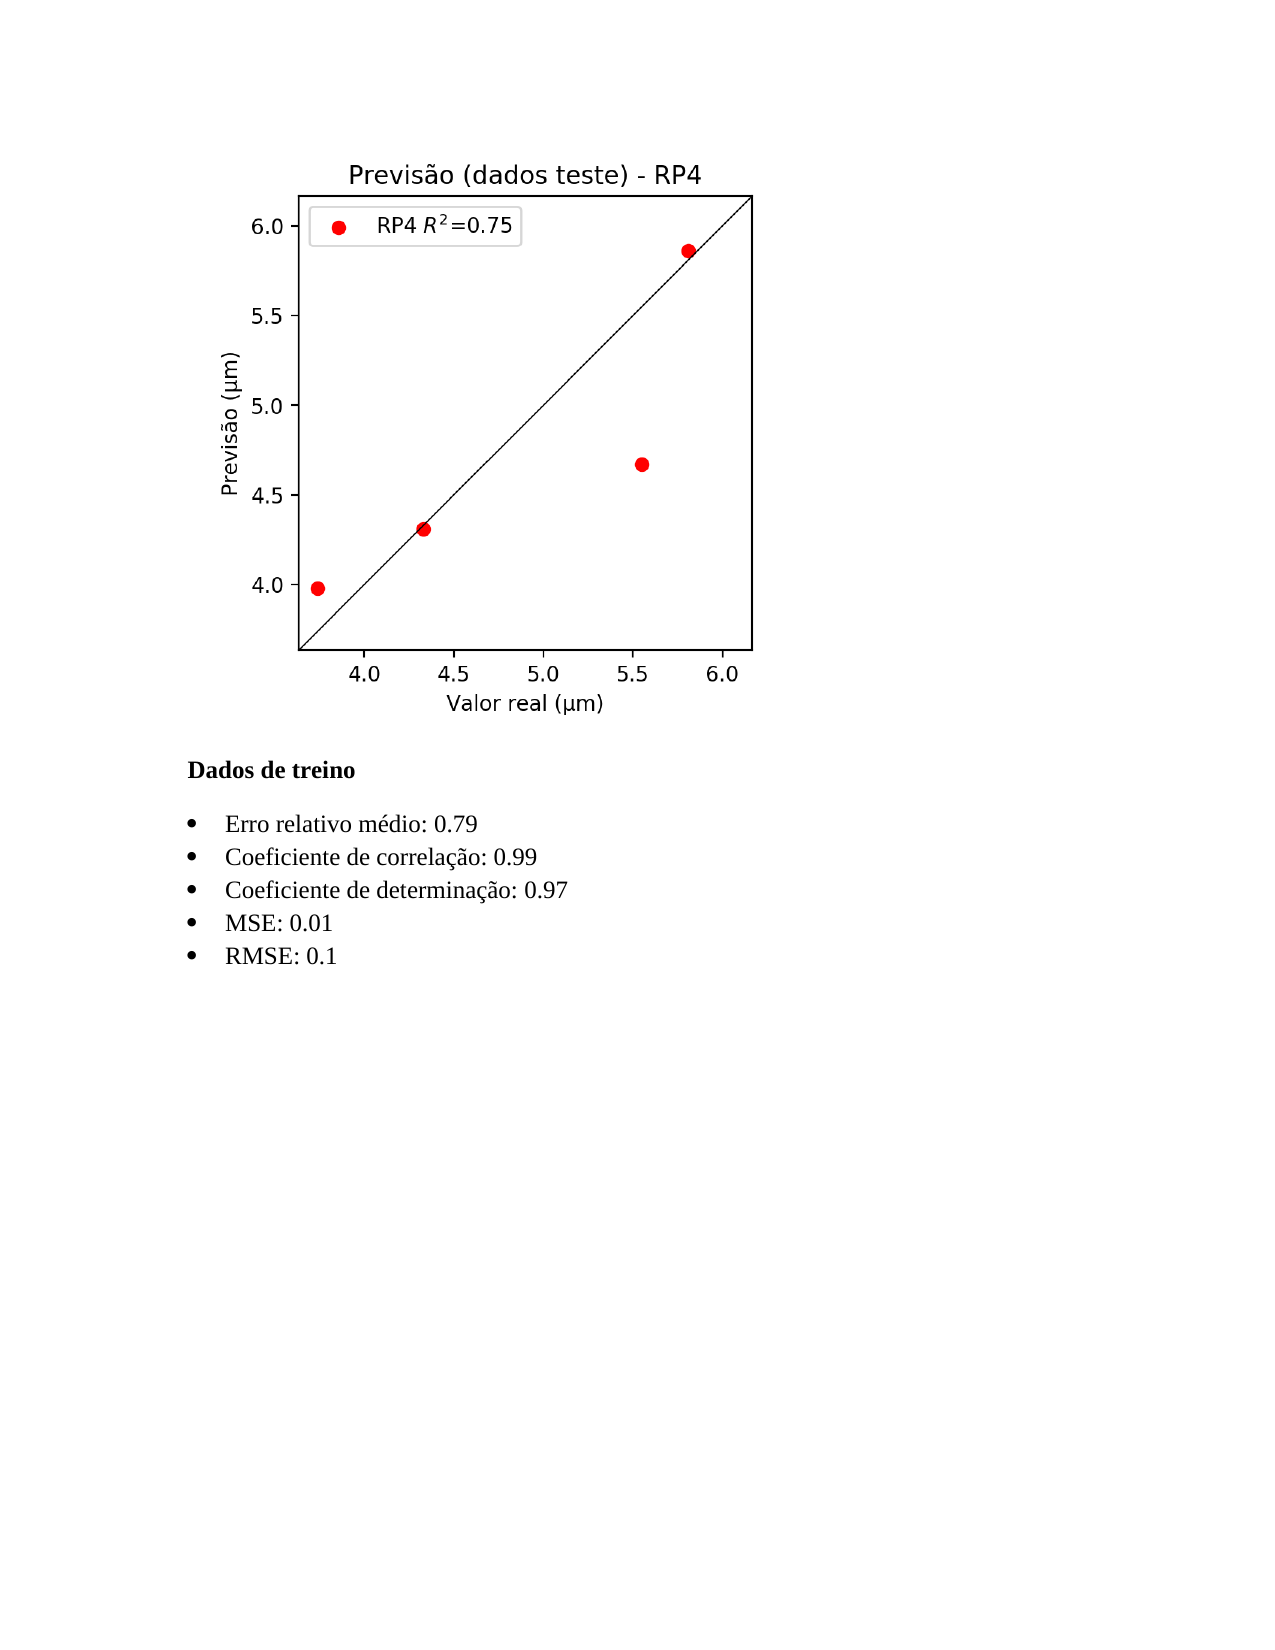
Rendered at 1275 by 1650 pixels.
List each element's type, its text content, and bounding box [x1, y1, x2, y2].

text Dados de treino [187, 755, 1087, 784]
list Coeficiente de determinação: 0.97 [187, 875, 1087, 903]
list RMSE: 0.1 [187, 941, 1087, 969]
picture [206, 150, 766, 730]
list Erro relativo médio: 0.79 [187, 809, 1087, 837]
list MSE: 0.01 [187, 908, 1087, 937]
list Coeficiente de correlação: 0.99 [187, 842, 1087, 871]
